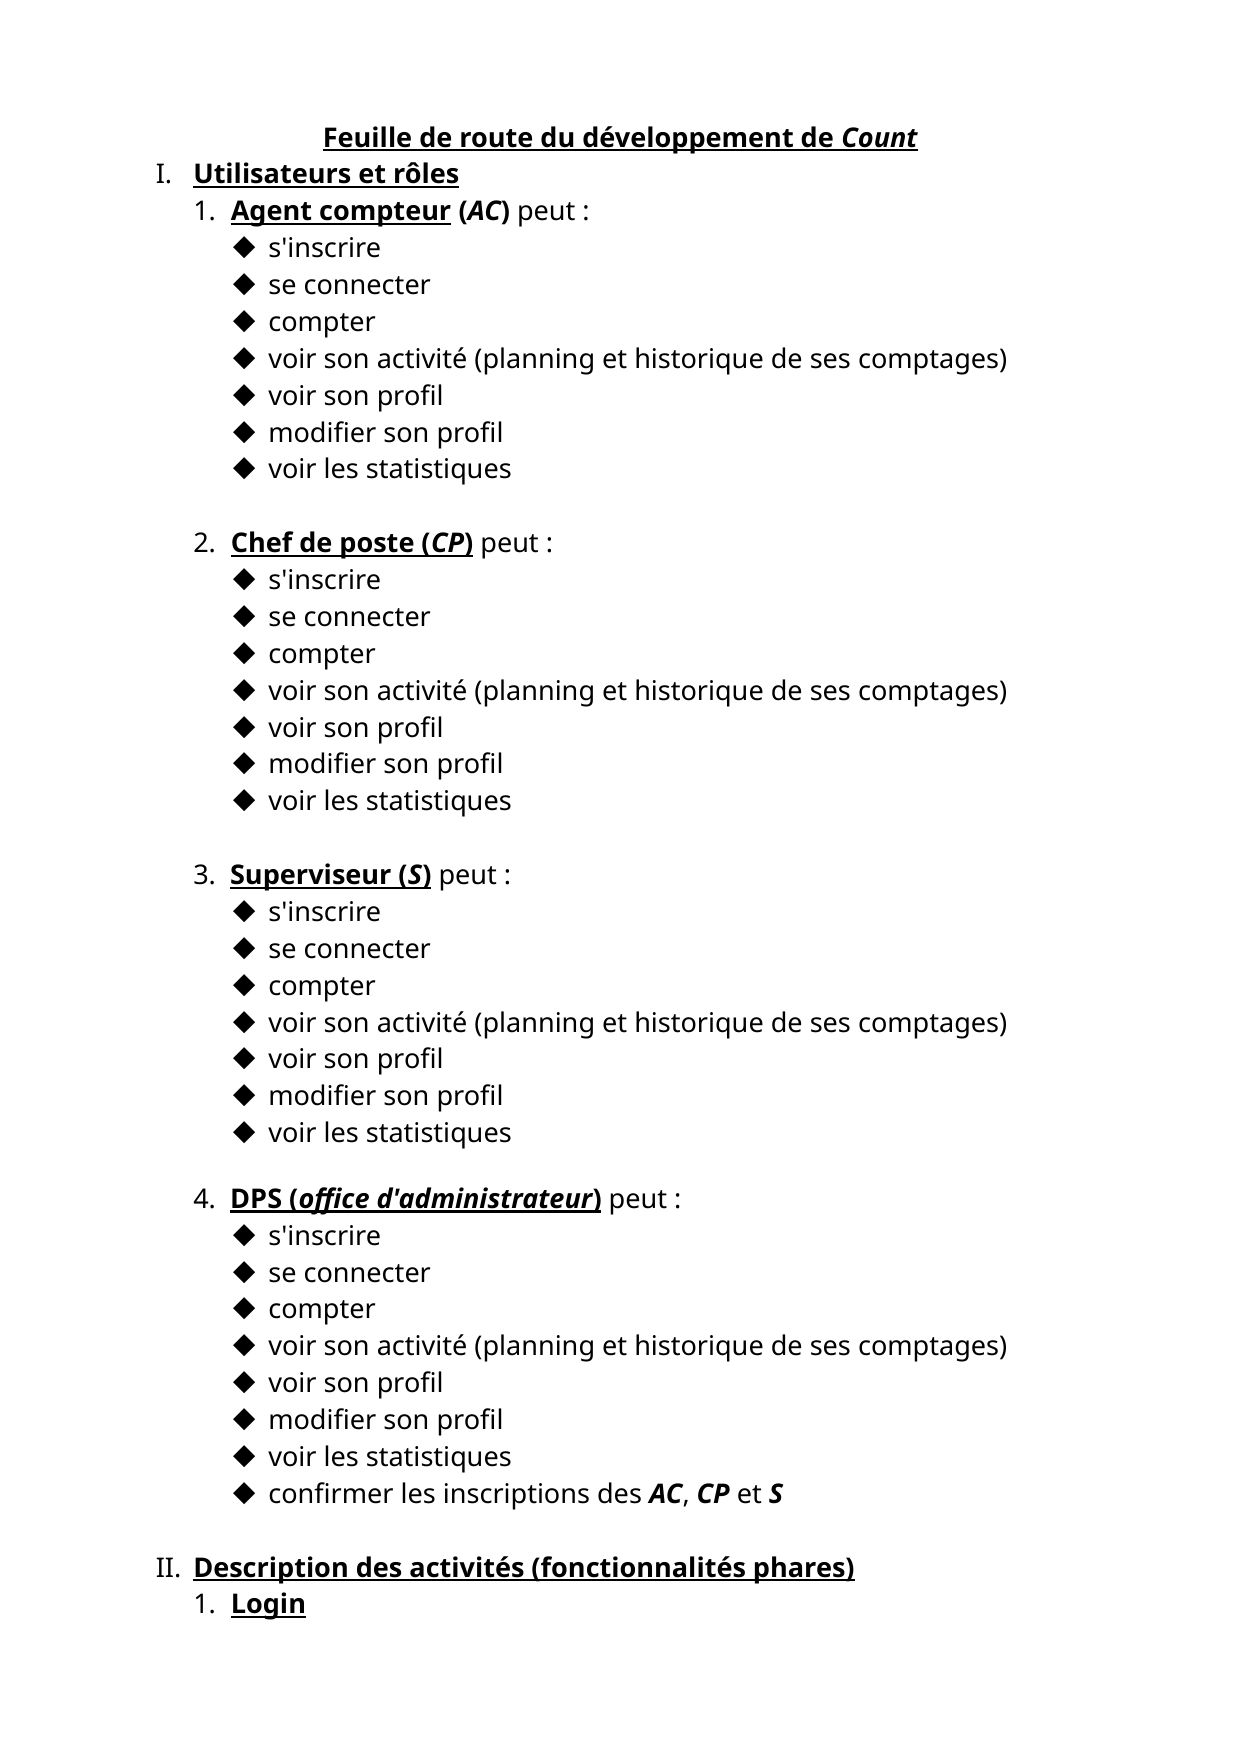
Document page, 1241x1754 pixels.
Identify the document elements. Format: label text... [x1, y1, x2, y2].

list se connecter [231, 266, 1122, 302]
list voir son profil [231, 376, 1122, 413]
list se connecter [231, 929, 1122, 966]
list confirmer les inscriptions des AC, CP et S [231, 1474, 1122, 1511]
list s'inscrire [231, 561, 1122, 597]
list 4. DPS (office d'administrateur) peut : [193, 1179, 1122, 1216]
list Description des activités (fonctionnalités phares) [156, 1548, 1122, 1585]
list compter [231, 966, 1122, 1003]
text Feuille de route du développement de Count [118, 118, 1122, 155]
list Login [193, 1585, 1122, 1622]
list se connecter [231, 1253, 1122, 1290]
list s'inscrire [231, 1216, 1122, 1253]
list voir son activité (planning et historique de ses comptages) [231, 1327, 1122, 1364]
list compter [231, 634, 1122, 671]
list Agent compteur (AC) peut : [193, 192, 1122, 229]
list Chef de poste (CP) peut : [193, 524, 1122, 561]
list voir son activité (planning et historique de ses comptages) [231, 671, 1122, 708]
list modifier son profil [231, 1077, 1122, 1114]
list compter [231, 302, 1122, 339]
list voir son activité (planning et historique de ses comptages) [231, 339, 1122, 376]
list 3. Superviseur (S) peut : [193, 856, 1122, 892]
list voir son profil [231, 1040, 1122, 1077]
list Utilisateurs et rôles [156, 155, 1122, 192]
list se connecter [231, 597, 1122, 634]
list modifier son profil [231, 413, 1122, 450]
list compter [231, 1290, 1122, 1327]
list s'inscrire [231, 892, 1122, 929]
list modifier son profil [231, 1401, 1122, 1437]
list voir les statistiques [231, 782, 1122, 819]
list voir les statistiques [231, 450, 1122, 487]
list voir son profil [231, 708, 1122, 745]
list voir son activité (planning et historique de ses comptages) [231, 1003, 1122, 1040]
list s'inscrire [231, 229, 1122, 266]
list voir son profil [231, 1364, 1122, 1401]
list voir les statistiques [231, 1114, 1122, 1151]
list modifier son profil [231, 745, 1122, 782]
list voir les statistiques [231, 1437, 1122, 1474]
